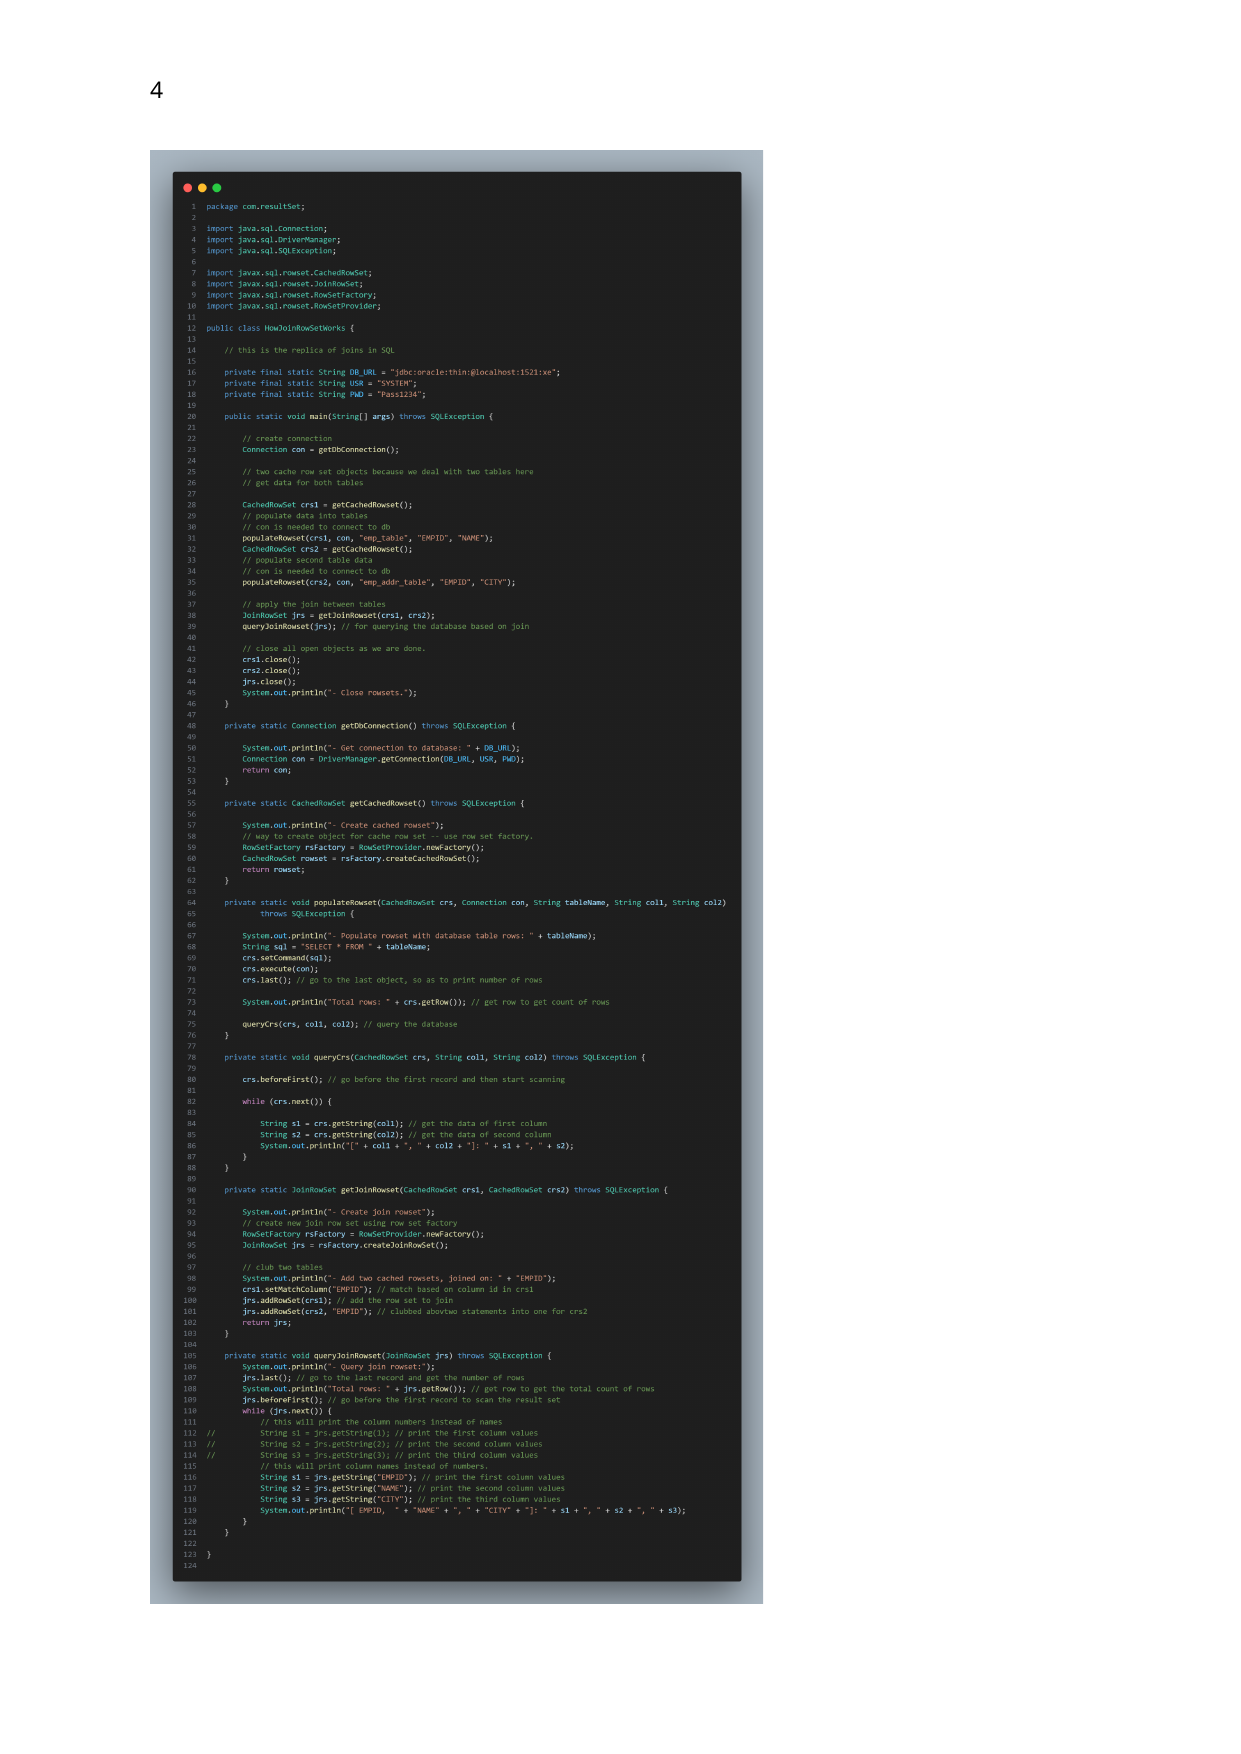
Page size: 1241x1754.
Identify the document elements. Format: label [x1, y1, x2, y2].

picture [150, 150, 764, 1604]
